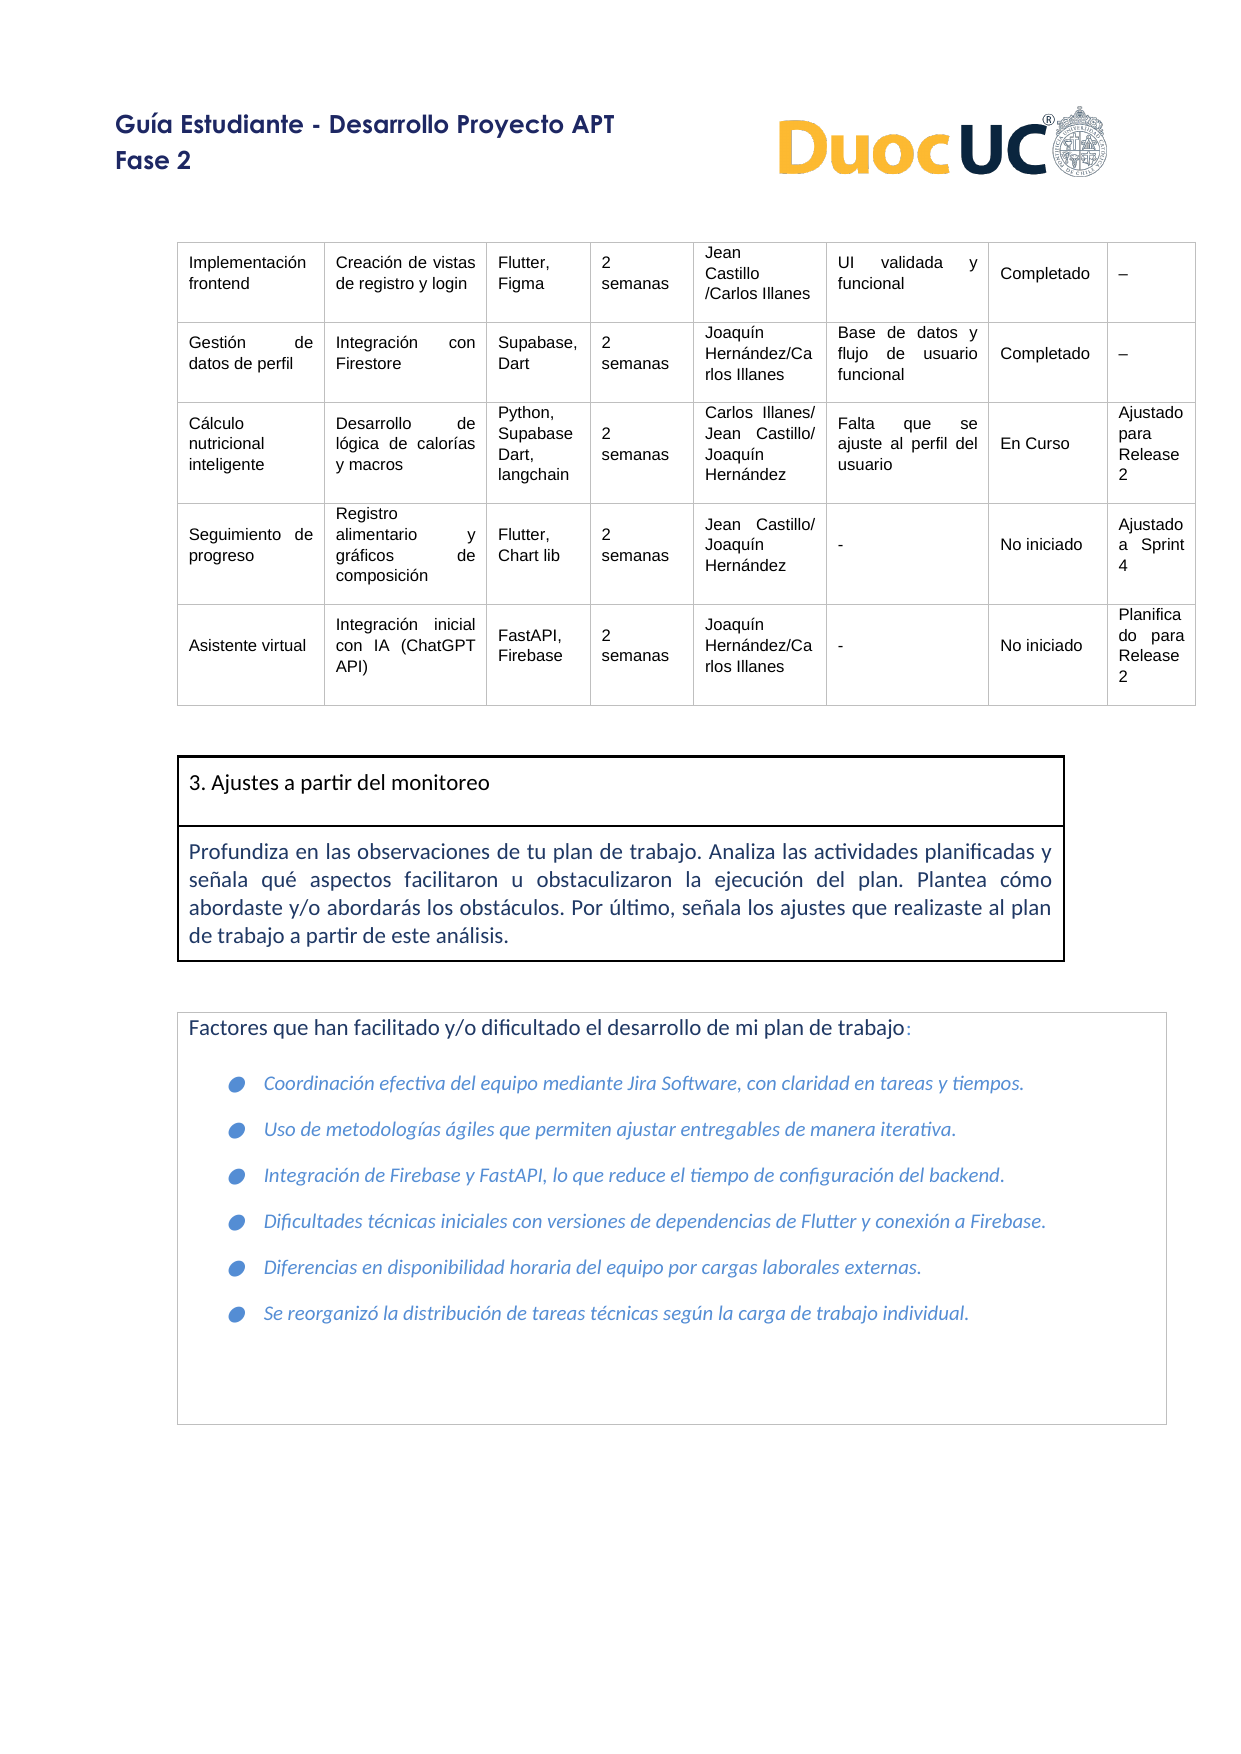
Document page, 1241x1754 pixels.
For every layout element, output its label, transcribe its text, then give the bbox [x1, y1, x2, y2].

table_cell Base de datos y flujo de usuario funcional [827, 323, 988, 402]
table_cell No iniciado [989, 605, 1107, 705]
table_cell 2 semanas [591, 605, 693, 705]
table_cell Gestión de datos de perfil [178, 323, 324, 402]
table_cell Integración con Firestore [325, 323, 486, 402]
table_cell UI validada y funcional [827, 243, 988, 322]
table_cell Carlos Illanes/ Jean Castillo/ Joaquín Hernández [694, 403, 826, 503]
table_cell Registro alimentario y gráficos de composición [325, 504, 486, 604]
table_cell Joaquín Hernández/Carlos Illanes [694, 605, 826, 705]
table_cell – [1108, 243, 1195, 322]
table_cell Jean Castillo/ Joaquín Hernández [694, 504, 826, 604]
table_cell Asistente virtual [178, 605, 324, 705]
table_cell Ajustado a Sprint 4 [1108, 504, 1195, 604]
table_cell No iniciado [989, 504, 1107, 604]
table_cell Implementación frontend [178, 243, 324, 322]
table_cell - [827, 605, 988, 705]
table_cell Creación de vistas de registro y login [325, 243, 486, 322]
table_cell Completado [989, 243, 1107, 322]
table_cell Flutter, Chart lib [487, 504, 590, 604]
table_cell En Curso [989, 403, 1107, 503]
table_header Factores que han facilitado y/o dificultado el desarrollo de mi plan de trabajo: Coordinación efectiva del equipo mediante Jira Software, con claridad en tareas y tiempos. Uso de metodologías ágiles que permiten ajustar entregables de manera iterativa. Integración de Firebase y FastAPI, lo que reduce el tiempo de configuración del backend. Dificultades técnicas iniciales con versiones de dependencias de Flutter y conexión a Firebase. Diferencias en disponibilidad horaria del equipo por cargas laborales externas. Se reorganizó la distribución de tareas técnicas según la carga de trabajo individual. [178, 1013, 1166, 1424]
table_cell Integración inicial con IA (ChatGPT API) [325, 605, 486, 705]
table_cell Seguimiento de progreso [178, 504, 324, 604]
table_cell - [827, 504, 988, 604]
table_cell Flutter, Figma [487, 243, 590, 322]
table_cell 2 semanas [591, 323, 693, 402]
table_cell 2 semanas [591, 504, 693, 604]
table_cell Desarrollo de lógica de calorías y macros [325, 403, 486, 503]
picture [779, 106, 1107, 177]
table_cell Ajustado para Release 2 [1108, 403, 1195, 503]
table_cell Falta que se ajuste al perfil del usuario [827, 403, 988, 503]
table_cell Joaquín Hernández/Carlos Illanes [694, 323, 826, 402]
table_cell Completado [989, 323, 1107, 402]
table_cell Supabase, Dart [487, 323, 590, 402]
table_cell Cálculo nutricional inteligente [178, 403, 324, 503]
table_cell Python, Supabase Dart, langchain [487, 403, 590, 503]
table_cell 2 semanas [591, 243, 693, 322]
table_cell Planificado para Release 2 [1108, 605, 1195, 705]
table_cell FastAPI, Firebase [487, 605, 590, 705]
table_cell 2 semanas [591, 403, 693, 503]
table_cell Jean Castillo /Carlos Illanes [694, 243, 826, 322]
table_cell – [1108, 323, 1195, 402]
